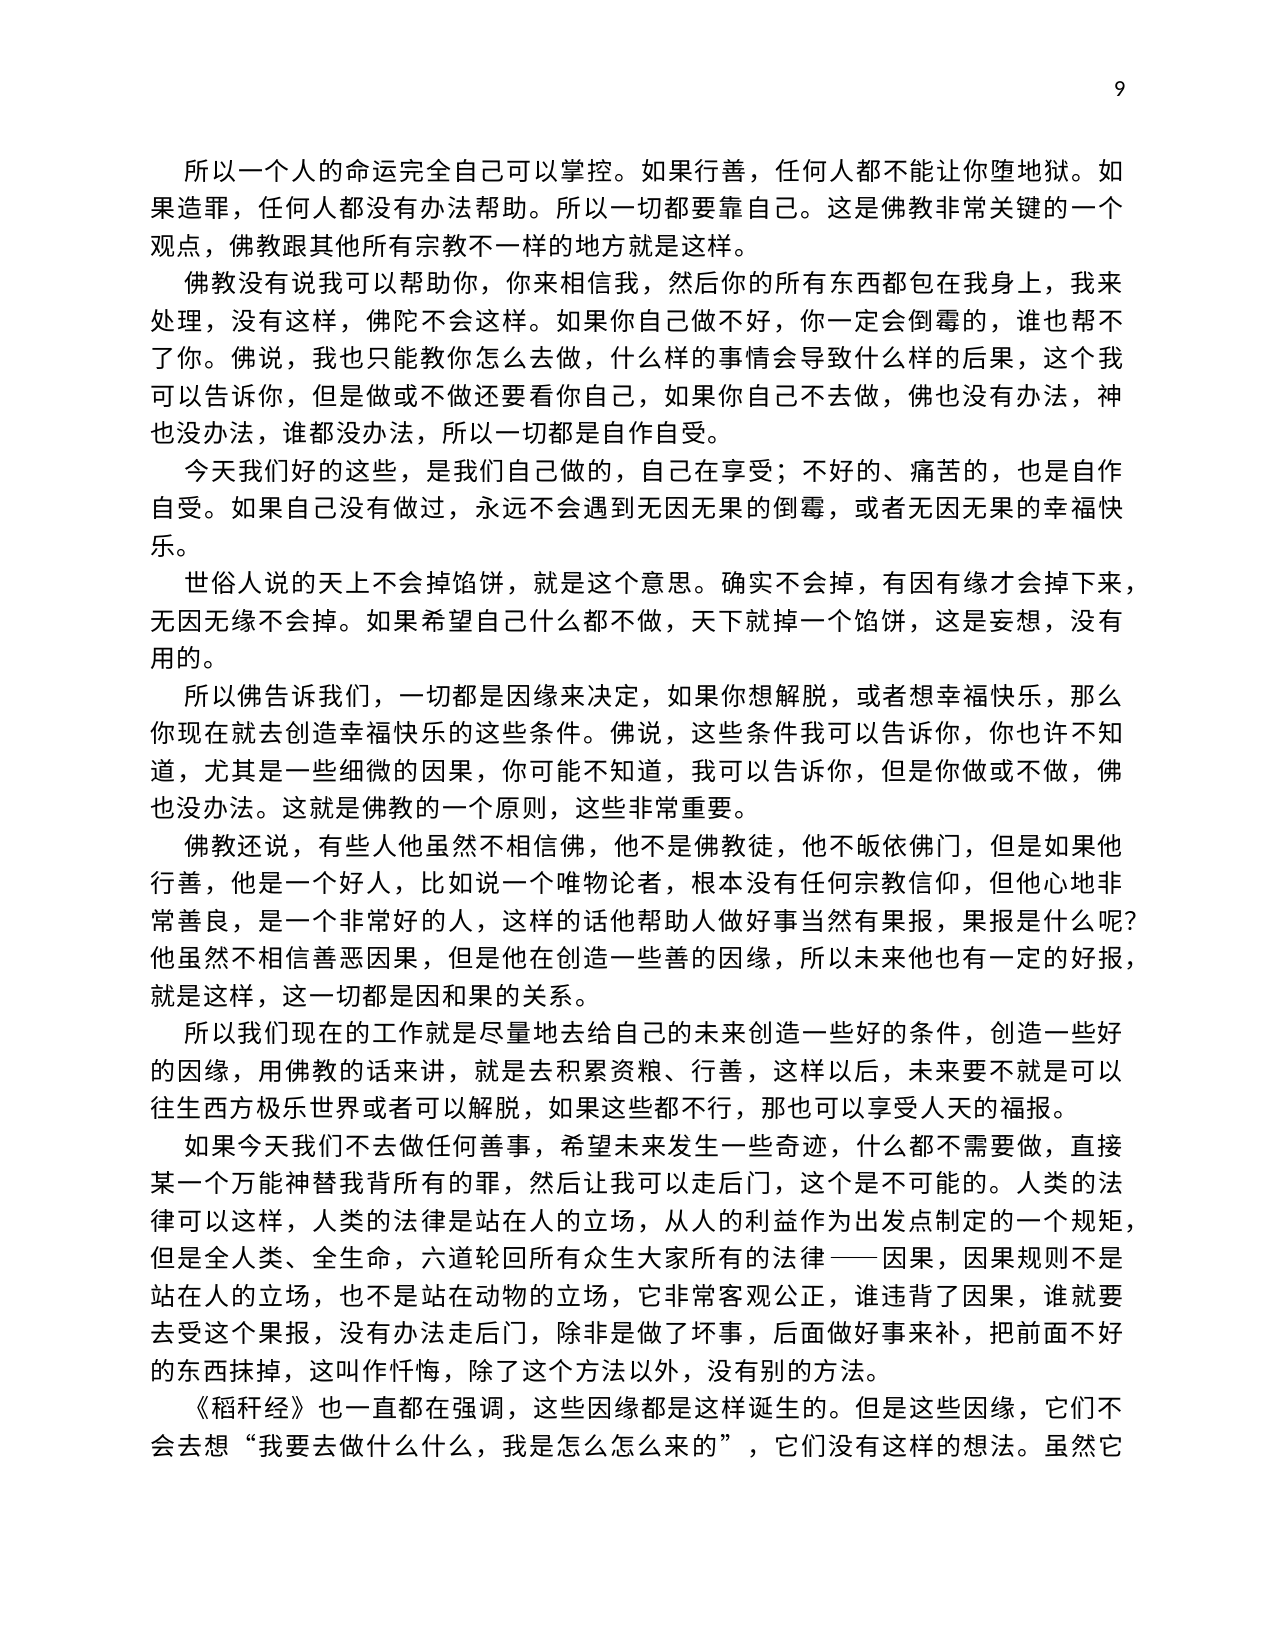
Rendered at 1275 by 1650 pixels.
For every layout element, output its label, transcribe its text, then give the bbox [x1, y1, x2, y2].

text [150, 1387, 1124, 1462]
text 所以佛告诉我们，一切都是因缘来决定，如果你想解脱，或者想幸福快乐，那么你现在就去创造幸福快乐的这些条件。佛说，这些条件我可以告诉你，你也许不知道，尤其是一些细微的因果，你可能不知道，我可以告诉你，但是你做或不做，佛也没办法。这就是佛教的一个原则，这些非常重要。 [150, 675, 1124, 825]
text 所以一个人的命运完全自己可以掌控。如果行善，任何人都不能让你堕地狱。如果造罪，任何人都没有办法帮助。所以一切都要靠自己。这是佛教非常关键的一个观点，佛教跟其他所有宗教不一样的地方就是这样。 [150, 150, 1125, 262]
text 今天我们好的这些，是我们自己做的，自己在享受；不好的、痛苦的，也是自作自受。如果自己没有做过，永远不会遇到无因无果的倒霉，或者无因无果的幸福快乐。 [150, 450, 1125, 562]
text 所以我们现在的工作就是尽量地去给自己的未来创造一些好的条件，创造一些好的因缘，用佛教的话来讲，就是去积累资粮、行善，这样以后，未来要不就是可以往生西方极乐世界或者可以解脱，如果这些都不行，那也可以享受人天的福报。 [150, 1012, 1124, 1125]
text 如果今天我们不去做任何善事，希望未来发生一些奇迹，什么都不需要做，直接某一个万能神替我背所有的罪，然后让我可以走后门，这个是不可能的。人类的法律可以这样，人类的法律是站在人的立场，从人的利益作为出发点制定的一个规矩，但是全人类、全生命，六道轮回所有众生大家所有的法律——因果，因果规则不是站在人的立场，也不是站在动物的立场，它非常客观公正，谁违背了因果，谁就要去受这个果报，没有办法走后门，除非是做了坏事，后面做好事来补，把前面不好的东西抹掉，这叫作忏悔，除了这个方法以外，没有别的方法。 [150, 1125, 1124, 1387]
text 佛教还说，有些人他虽然不相信佛，他不是佛教徒，他不皈依佛门，但是如果他行善，他是一个好人，比如说一个唯物论者，根本没有任何宗教信仰，但他心地非常善良，是一个非常好的人，这样的话他帮助人做好事当然有果报，果报是什么呢？他虽然不相信善恶因果，但是他在创造一些善的因缘，所以未来他也有一定的好报，就是这样，这一切都是因和果的关系。 [150, 825, 1124, 1012]
text 佛教没有说我可以帮助你，你来相信我，然后你的所有东西都包在我身上，我来处理，没有这样，佛陀不会这样。如果你自己做不好，你一定会倒霉的，谁也帮不了你。佛说，我也只能教你怎么去做，什么样的事情会导致什么样的后果，这个我可以告诉你，但是做或不做还要看你自己，如果你自己不去做，佛也没有办法，神也没办法，谁都没办法，所以一切都是自作自受。 [150, 262, 1125, 450]
text 世俗人说的天上不会掉馅饼，就是这个意思。确实不会掉，有因有缘才会掉下来，无因无缘不会掉。如果希望自己什么都不做，天下就掉一个馅饼，这是妄想，没有用的。 [150, 562, 1124, 675]
